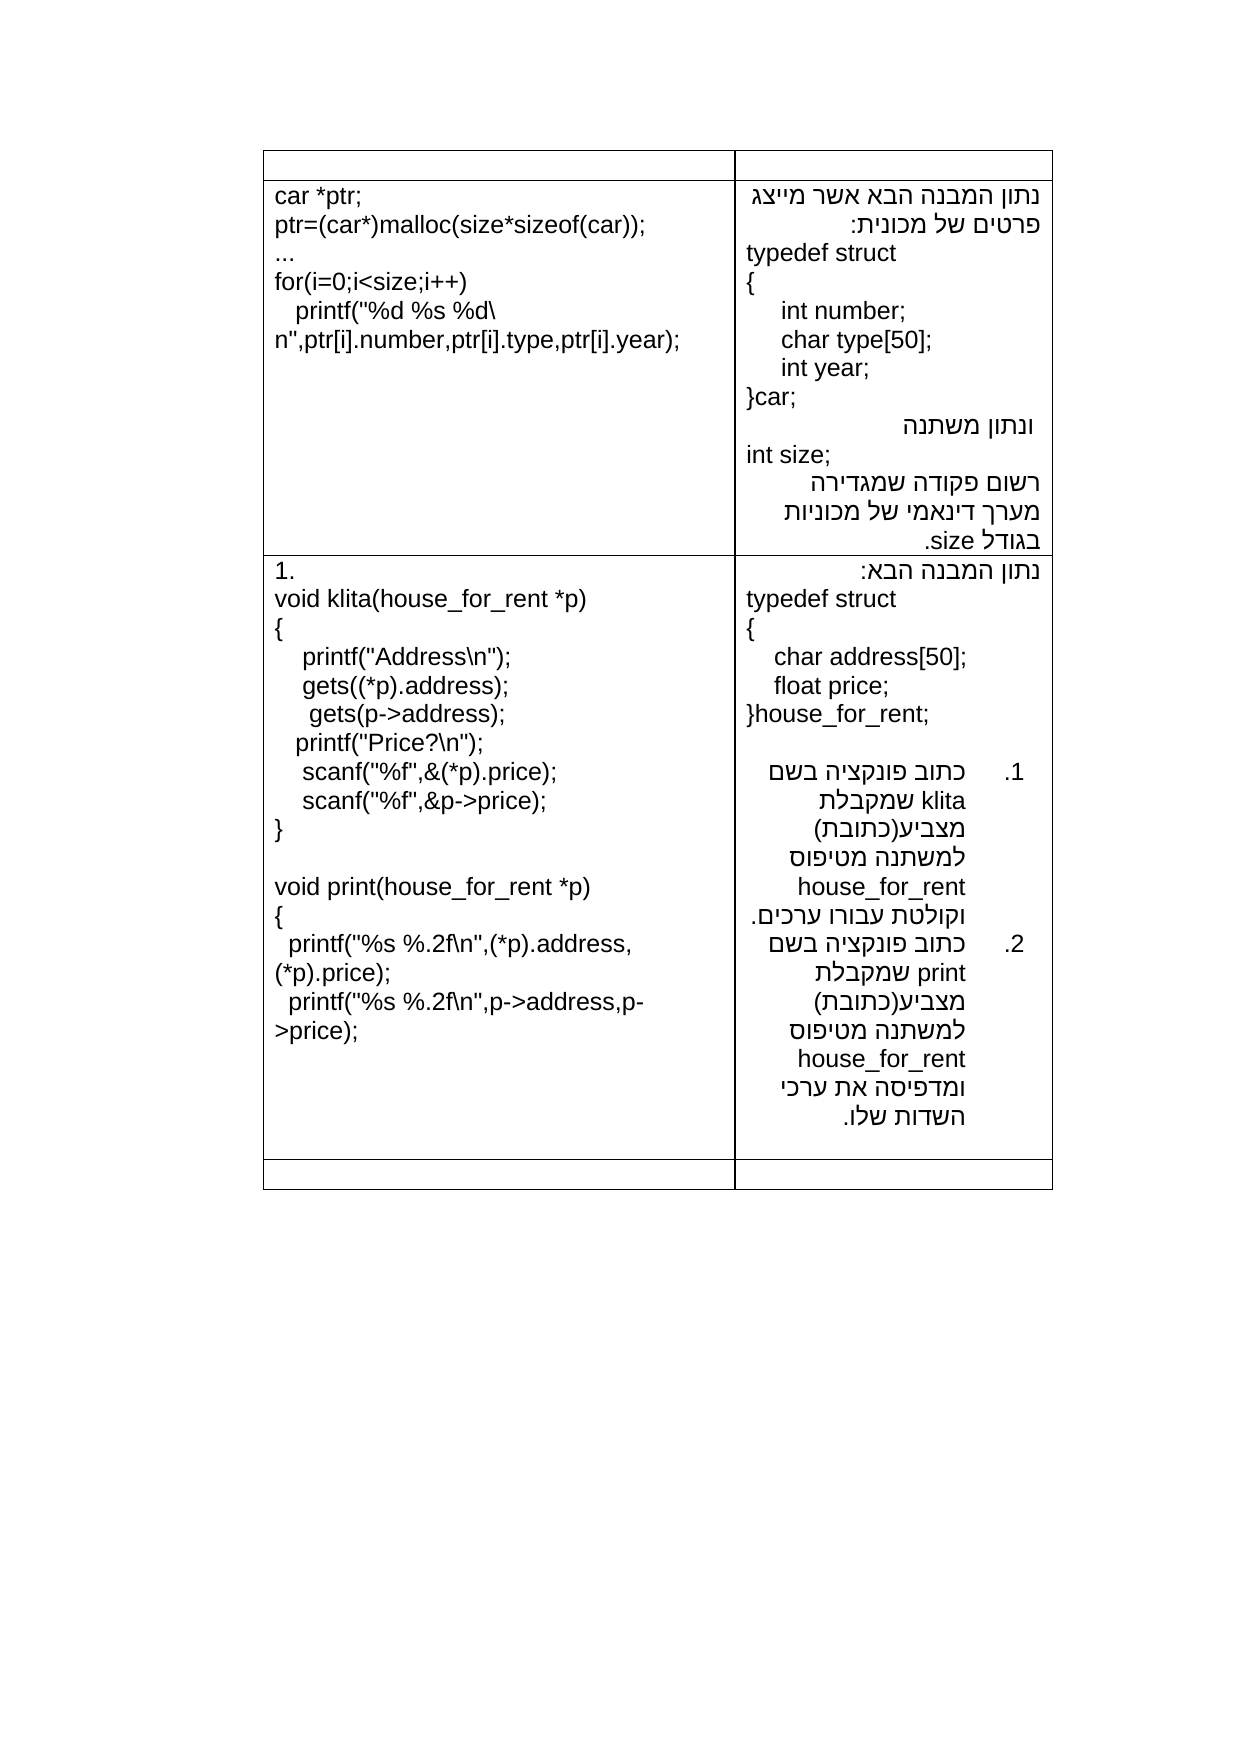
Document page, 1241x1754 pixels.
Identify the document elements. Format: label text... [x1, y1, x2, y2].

table_cell car *ptr; ptr=(car*)malloc(size*sizeof(car)); ... for(i=0;i<size;i++) printf("%d %s %d\n",ptr[i].number,ptr[i].type,ptr[i].year); [264, 181, 734, 554]
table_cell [736, 151, 1052, 180]
table_cell [736, 1160, 1052, 1189]
table_cell נתון המבנה הבא: typedef struct { char address[50]; float price; }house_for_rent; כתוב פונקציה בשם klita שמקבלת מצביע(כתובת) למשתנה מטיפוס house_for_rent וקולטת עבורו ערכים. כתוב פונקציה בשם print שמקבלת מצביע(כתובת) למשתנה מטיפוס house_for_rent ומדפיסה את ערכי השדות שלו. [736, 556, 1052, 1159]
table_cell נתון המבנה הבא אשר מייצג פרטים של מכונית: typedef struct { int number; char type[50]; int year; }car; ונתון משתנה int size; רשום פקודה שמגדירה מערך דינאמי של מכוניות בגודל size. [736, 181, 1052, 554]
table_cell [264, 1160, 734, 1189]
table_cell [264, 151, 734, 180]
table_cell 1. void klita(house_for_rent *p) { printf("Address\n"); gets((*p).address); gets(p->address); printf("Price?\n"); scanf("%f",&(*p).price); scanf("%f",&p->price); } void print(house_for_rent *p) { printf("%s %.2f\n",(*p).address,(*p).price); printf("%s %.2f\n",p->address,p->price); [264, 556, 734, 1159]
